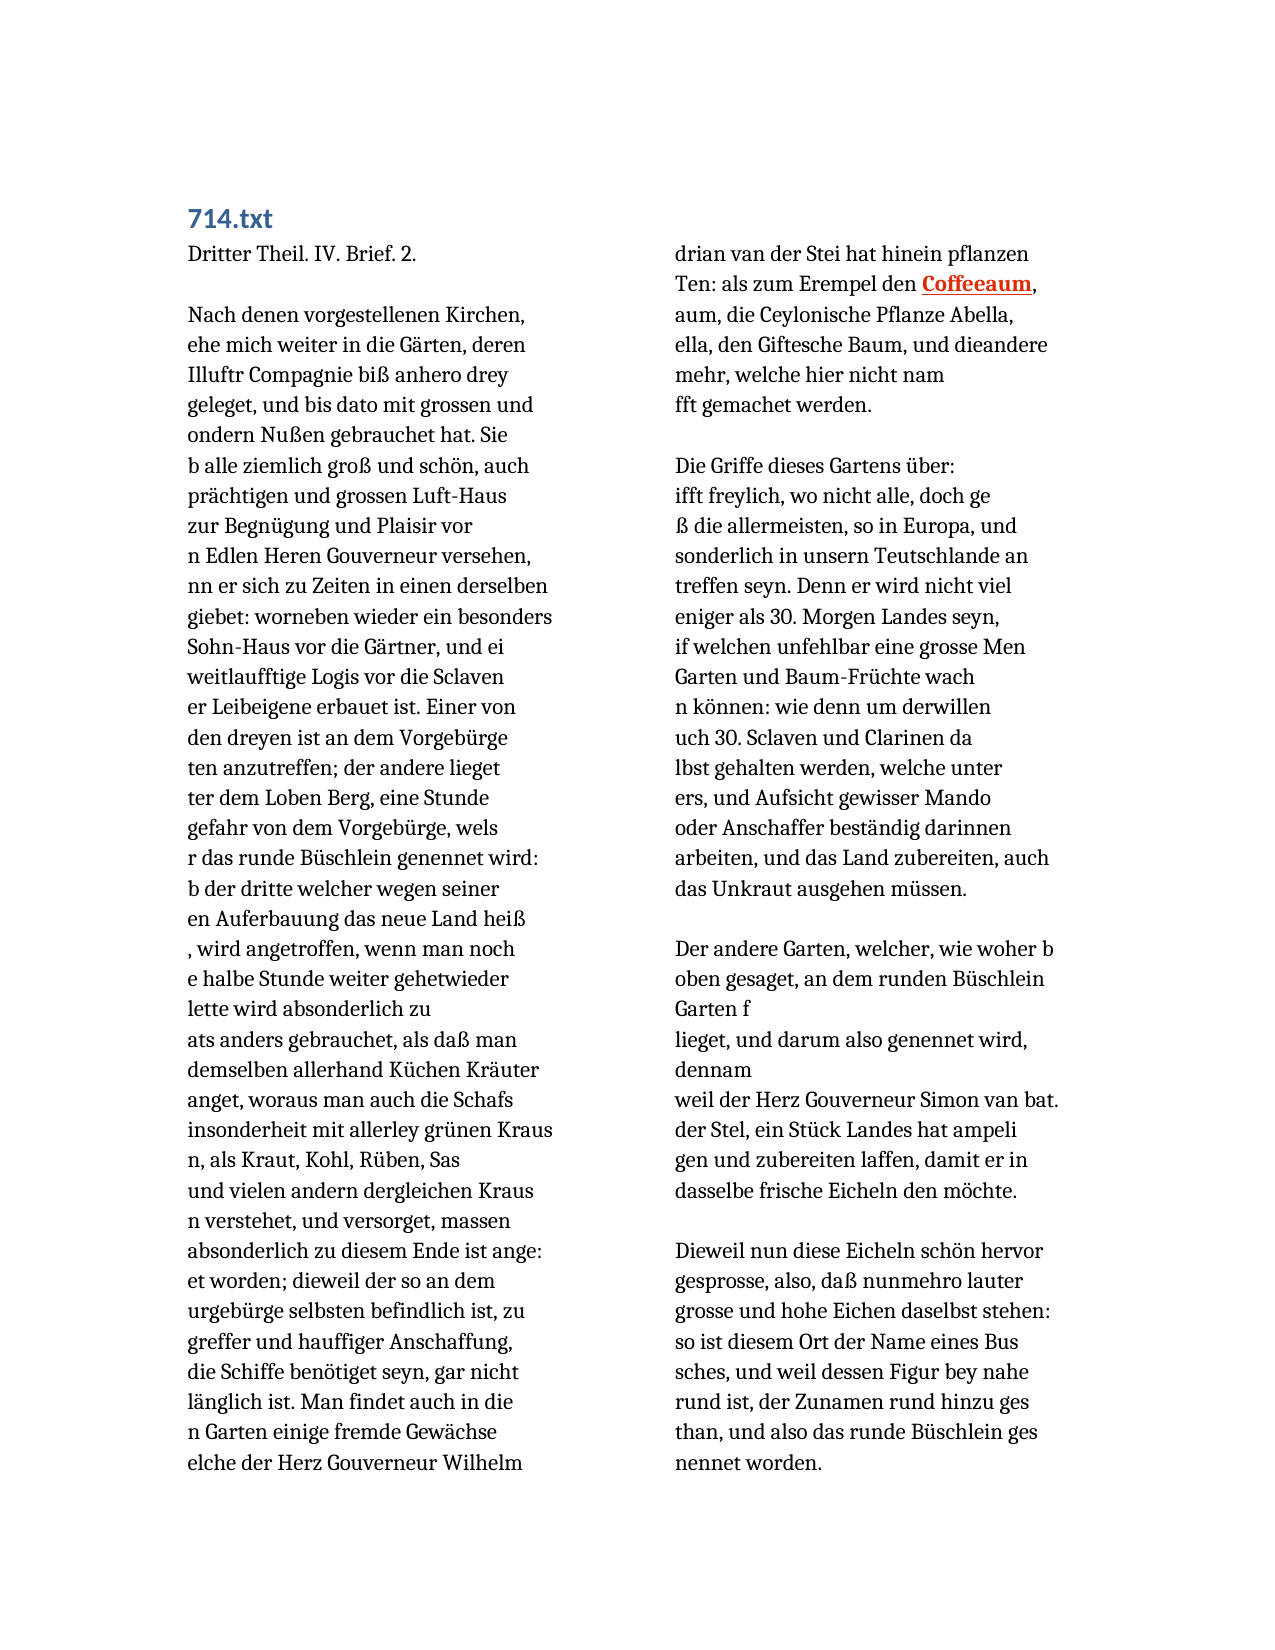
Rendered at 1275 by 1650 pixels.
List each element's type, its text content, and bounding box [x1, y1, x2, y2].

subtitle 714.txt [187, 200, 600, 236]
